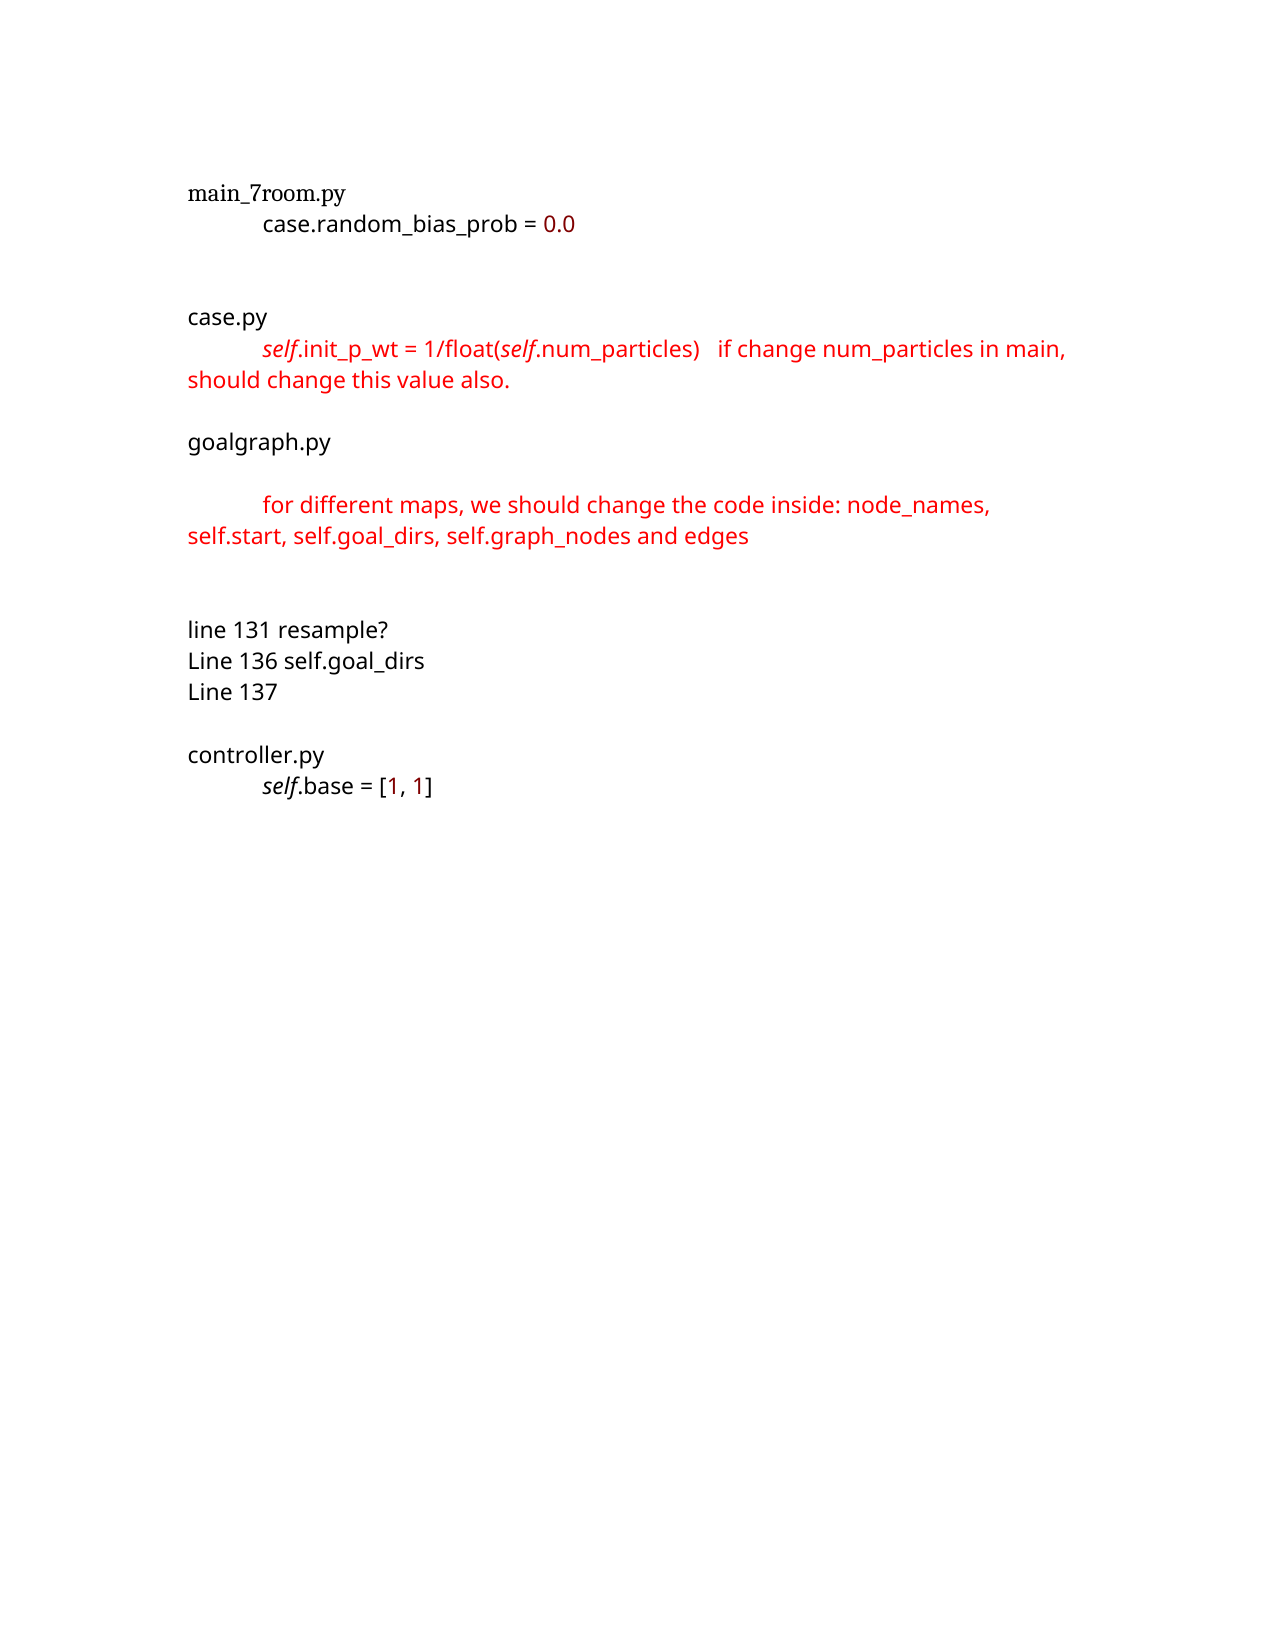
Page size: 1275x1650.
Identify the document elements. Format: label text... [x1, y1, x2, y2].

text main_7room.py [187, 179, 1087, 207]
text self.base = [1, 1] [187, 770, 1087, 801]
text case.random_bias_prob = 0.0 [262, 207, 1087, 239]
text Line 137 [187, 676, 1087, 707]
text goalgraph.py [187, 426, 1087, 457]
text Line 136 self.goal_dirs [187, 645, 1087, 676]
text self.init_p_wt = 1/float(self.num_particles) if change num_particles in main, should change this value also. [187, 332, 1087, 395]
text line 131 resample? [187, 614, 1087, 645]
text controller.py [187, 739, 1087, 770]
text for different maps, we should change the code inside: node_names, self.start, self.goal_dirs, self.graph_nodes and edges [187, 489, 1087, 551]
text case.py [187, 301, 1087, 332]
